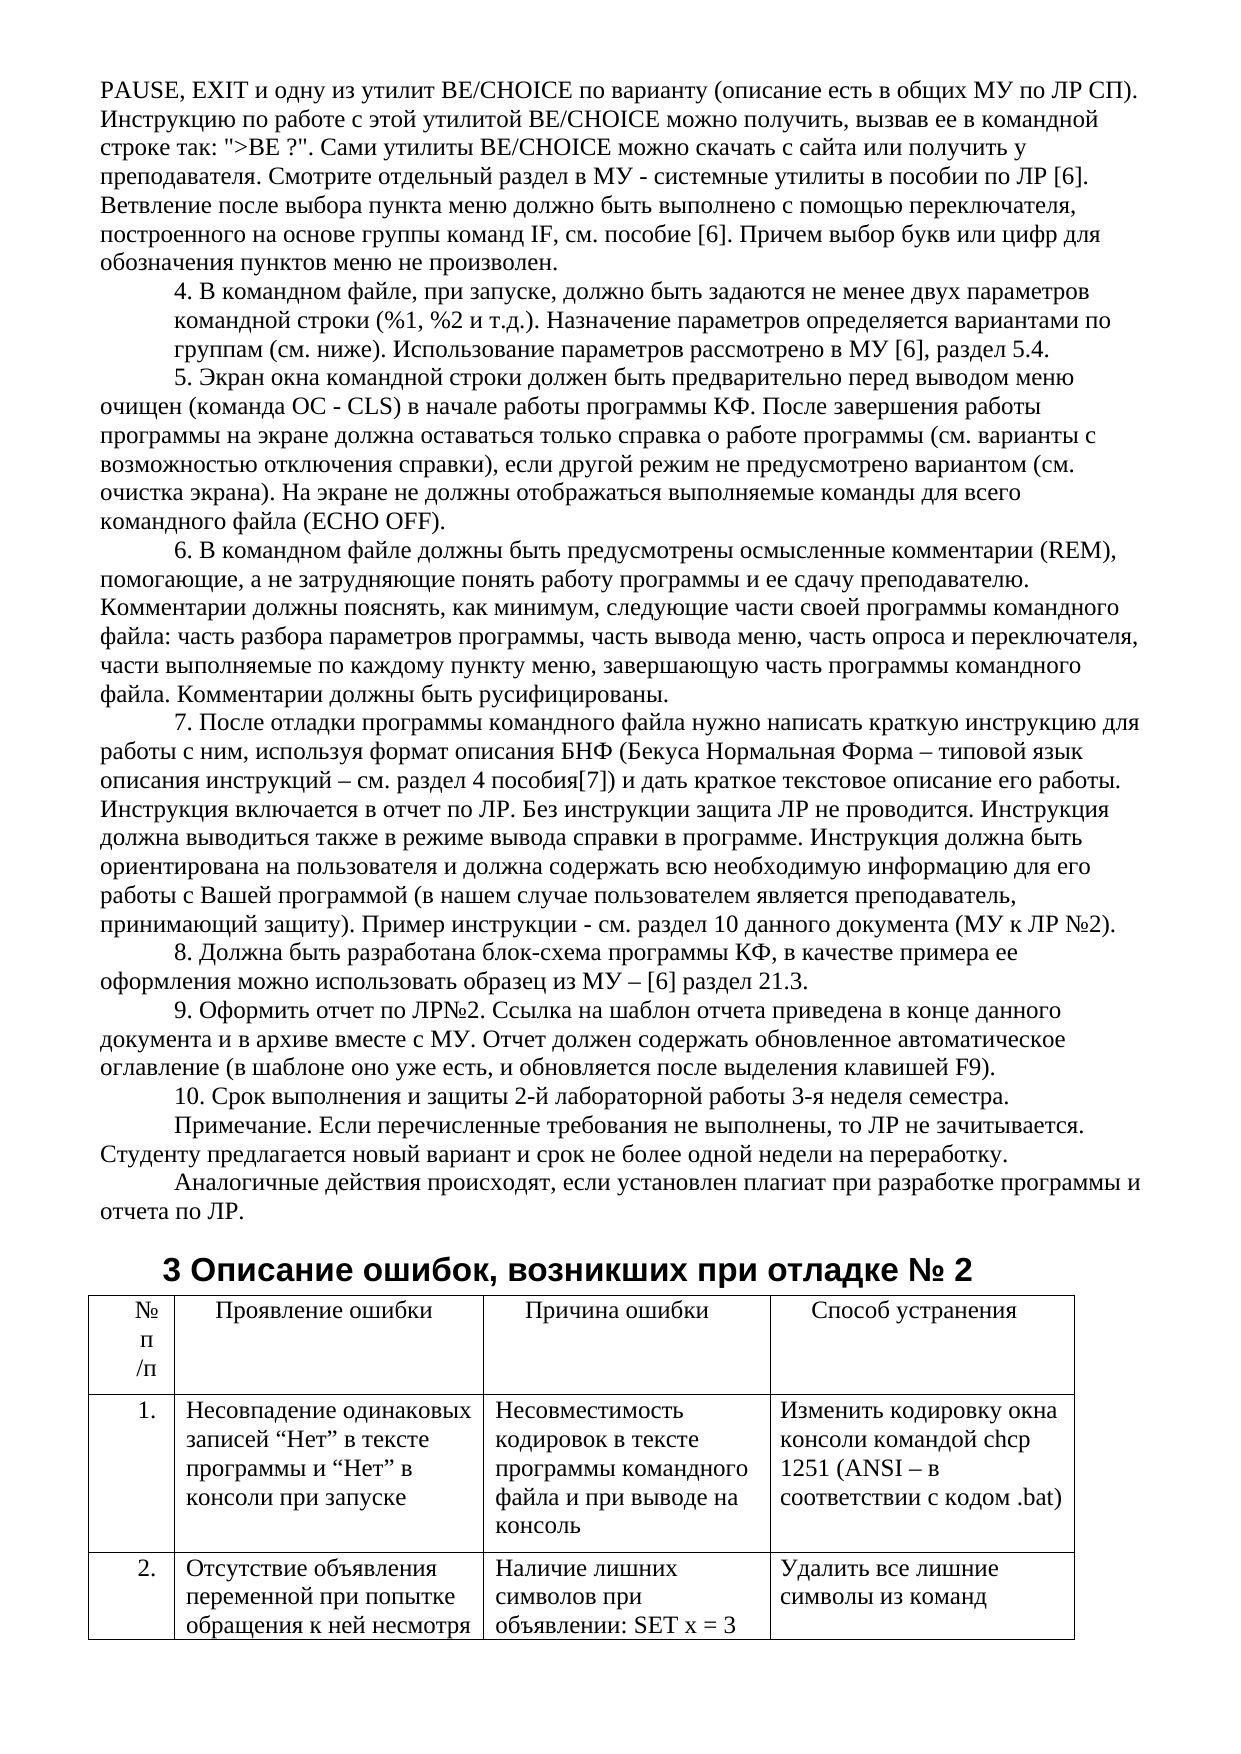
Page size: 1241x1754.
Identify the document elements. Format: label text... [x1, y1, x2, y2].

table_cell [89, 1395, 174, 1552]
table_header Причина ошибки [484, 1296, 770, 1394]
text 10. Срок выполнения и защиты 2-й лабораторной работы 3-я неделя семестра. [100, 1081, 1152, 1110]
table_header Способ устранения [771, 1296, 1074, 1394]
text 6. В командном файле должны быть предусмотрены осмысленные комментарии (REM), помогающие, а не затрудняющие понять работу программы и ее сдачу преподавателю. Комментарии должны пояснять, как минимум, следующие части своей программы командного файла: часть разбора параметров программы, часть вывода меню, часть опроса и переключателя, части выполняемые по каждому пункту меню, завершающую часть программы командного файла. Комментарии должны быть русифицированы. [100, 535, 1152, 707]
table_cell [89, 1553, 174, 1639]
table_header № п/п [89, 1296, 174, 1394]
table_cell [175, 1553, 483, 1639]
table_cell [484, 1553, 770, 1639]
text командной строки (%1, %2 и т.д.). Назначение параметров определяется вариантами по [100, 305, 1152, 334]
text Аналогичные действия происходят, если установлен плагиат при разработке программы и отчета по ЛР. [100, 1167, 1152, 1225]
text 9. Оформить отчет по ЛР№2. Ссылка на шаблон отчета приведена в конце данного документа и в архиве вместе с МУ. Отчет должен содержать обновленное автоматическое оглавление (в шаблоне оно уже есть, и обновляется после выделения клавишей F9). [100, 995, 1152, 1081]
subtitle Описание ошибок, возникших при отладке № 2 [162, 1250, 1152, 1288]
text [100, 75, 1152, 276]
text Примечание. Если перечисленные требования не выполнены, то ЛР не зачитывается. Студенту предлагается новый вариант и срок не более одной недели на переработку. [100, 1110, 1152, 1167]
text 7. После отладки программы командного файла нужно написать краткую инструкцию для работы с ним, используя формат описания БНФ (Бекуса Нормальная Форма – типовой язык описания инструкций – см. раздел 4 пособия[7]) и дать краткое текстовое описание его работы. Инструкция включается в отчет по ЛР. Без инструкции защита ЛР не проводится. Инструкция должна выводиться также в режиме вывода справки в программе. Инструкция должна быть ориентирована на пользователя и должна содержать всю необходимую информацию для его работы с Вашей программой (в нашем случае пользователем является преподаватель, принимающий защиту). Пример инструкции - см. раздел 10 данного документа (МУ к ЛР №2). [100, 707, 1152, 937]
text 8. Должна быть разработана блок-схема программы КФ, в качестве примера ее оформления можно использовать образец из МУ – [6] раздел 21.3. [100, 937, 1152, 995]
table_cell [771, 1553, 1074, 1639]
text 4. В командном файле, при запуске, должно быть задаются не менее двух параметров [100, 276, 1152, 305]
text группам (см. ниже). Использование параметров рассмотрено в МУ [6], раздел 5.4. [100, 334, 1152, 362]
table_cell Несовместимость кодировок в тексте программы командного файла и при выводе на консоль [484, 1395, 770, 1552]
table_header Проявление ошибки [175, 1296, 483, 1394]
table_cell Изменить кодировку окна консоли командой chcp 1251 (ANSI – в соответствии с кодом .bat) [771, 1395, 1074, 1552]
table_cell Несовпадение одинаковых записей “Нет” в тексте программы и “Нет” в консоли при запуске [175, 1395, 483, 1552]
text 5. Экран окна командной строки должен быть предварительно перед выводом меню очищен (команда ОС - CLS) в начале работы программы КФ. После завершения работы программы на экране должна оставаться только справка о работе программы (см. варианты с возможностью отключения справки), если другой режим не предусмотрено вариантом (см. очистка экрана). На экране не должны отображаться выполняемые команды для всего командного файла (ECHO OFF). [100, 362, 1152, 535]
